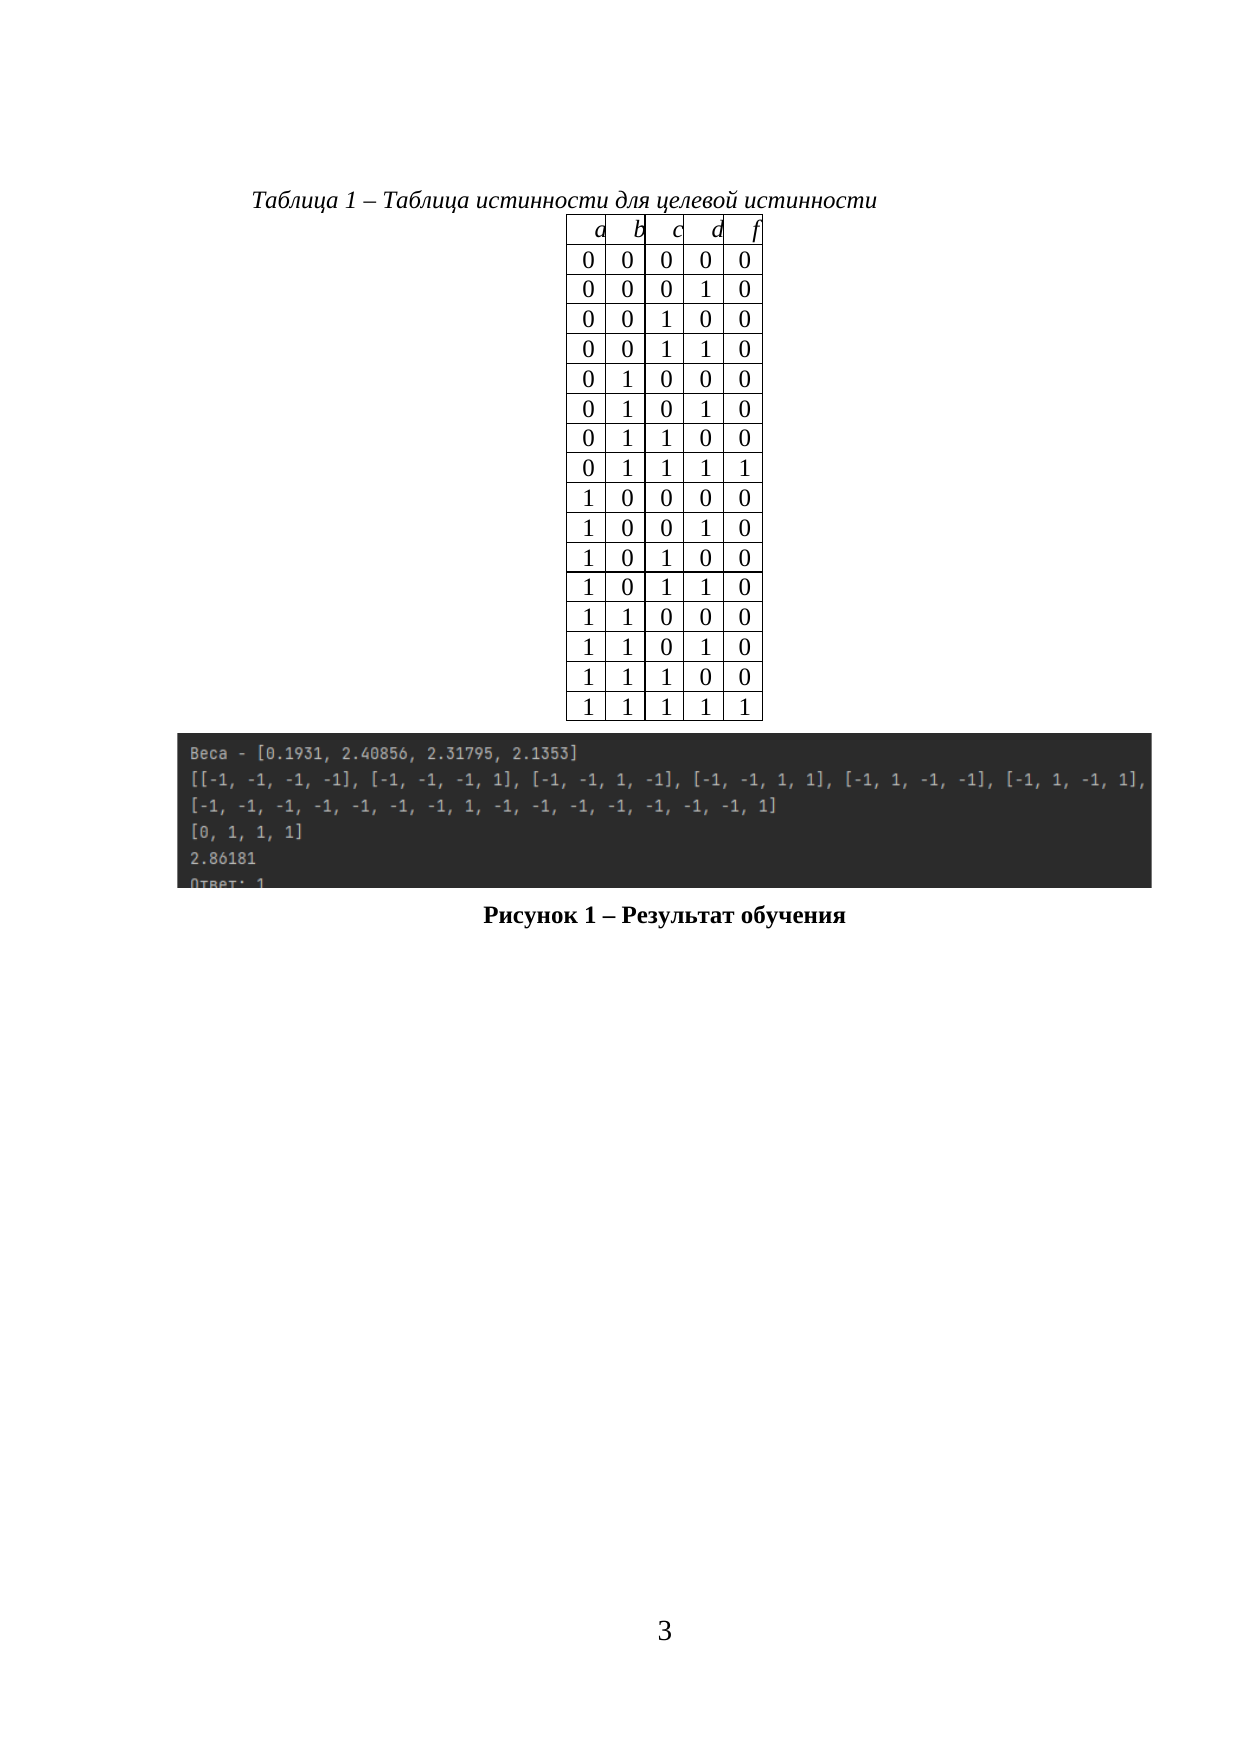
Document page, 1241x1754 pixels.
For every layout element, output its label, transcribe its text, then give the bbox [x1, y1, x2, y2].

table_cell 1 [646, 453, 683, 482]
table_cell 1 [567, 692, 605, 720]
table_cell 1 [684, 275, 723, 303]
table_cell 0 [684, 483, 723, 512]
table_cell 0 [646, 364, 683, 393]
table_cell 1 [606, 662, 644, 691]
table_cell 1 [684, 453, 723, 482]
table_cell 1 [606, 602, 644, 631]
table_cell 1 [606, 453, 644, 482]
table_cell 0 [684, 602, 723, 631]
table_cell 1 [567, 662, 605, 691]
table_cell 0 [724, 573, 762, 601]
table_cell 0 [684, 245, 723, 273]
table_cell 0 [606, 304, 644, 333]
table_cell 0 [567, 245, 605, 273]
table_header [646, 215, 683, 244]
text Таблица 1 – Таблица истинности для целевой истинности [177, 185, 1152, 214]
table_cell 0 [724, 304, 762, 333]
table_cell 1 [724, 692, 762, 720]
table_cell 0 [684, 364, 723, 393]
table_cell 0 [646, 245, 683, 273]
table_cell 1 [606, 394, 644, 422]
table_header [684, 215, 723, 244]
table_cell 1 [606, 364, 644, 393]
table_cell 0 [567, 364, 605, 393]
table_cell 1 [646, 334, 683, 363]
table_cell 0 [724, 602, 762, 631]
table_cell 0 [567, 334, 605, 363]
table_header [567, 215, 605, 244]
table_cell 0 [724, 334, 762, 363]
table_cell 0 [724, 364, 762, 393]
table_cell 0 [646, 602, 683, 631]
table_cell 0 [606, 245, 644, 273]
table_header [724, 215, 762, 244]
table_cell 0 [646, 394, 683, 422]
table_cell 0 [724, 543, 762, 571]
table_cell 1 [567, 632, 605, 661]
table_cell 1 [684, 632, 723, 661]
table_cell 1 [606, 424, 644, 452]
table_cell 1 [646, 692, 683, 720]
table_cell 1 [646, 662, 683, 691]
table_cell 0 [724, 275, 762, 303]
picture [177, 733, 1152, 888]
table_cell 1 [646, 304, 683, 333]
table_cell 0 [567, 394, 605, 422]
table_cell 1 [684, 513, 723, 542]
table_cell 1 [606, 632, 644, 661]
table_cell 1 [567, 602, 605, 631]
table_cell 0 [606, 513, 644, 542]
table_cell 0 [567, 304, 605, 333]
table_cell 1 [724, 453, 762, 482]
table_cell 1 [646, 543, 683, 571]
table_cell 0 [567, 424, 605, 452]
text Рисунок 1 – Результат обучения [177, 900, 1152, 929]
table_cell 0 [724, 662, 762, 691]
table_cell 0 [724, 632, 762, 661]
table_cell 0 [606, 543, 644, 571]
table_cell 0 [567, 453, 605, 482]
table_cell 0 [646, 275, 683, 303]
table_cell 1 [684, 573, 723, 601]
table_cell 0 [684, 662, 723, 691]
table_cell 0 [724, 424, 762, 452]
table_cell 0 [724, 513, 762, 542]
table_cell 1 [606, 692, 644, 720]
table_cell 1 [684, 692, 723, 720]
table_cell 0 [606, 573, 644, 601]
table_cell 1 [684, 334, 723, 363]
table_cell 0 [684, 304, 723, 333]
table_cell 1 [646, 424, 683, 452]
table_cell 0 [646, 513, 683, 542]
table_cell 1 [646, 573, 683, 601]
table_cell 0 [724, 394, 762, 422]
table_cell 0 [606, 334, 644, 363]
table_cell 0 [646, 483, 683, 512]
table_cell 0 [606, 275, 644, 303]
table_cell 0 [567, 275, 605, 303]
table_cell 0 [606, 483, 644, 512]
table_header [606, 215, 644, 244]
table_cell 0 [646, 632, 683, 661]
table_cell 1 [567, 483, 605, 512]
table_cell 0 [684, 543, 723, 571]
table_cell 0 [724, 483, 762, 512]
table_cell 1 [567, 513, 605, 542]
table_cell 1 [684, 394, 723, 422]
table_cell 1 [567, 573, 605, 601]
table_cell 1 [567, 543, 605, 571]
table_cell 0 [684, 424, 723, 452]
table_cell 0 [724, 245, 762, 273]
